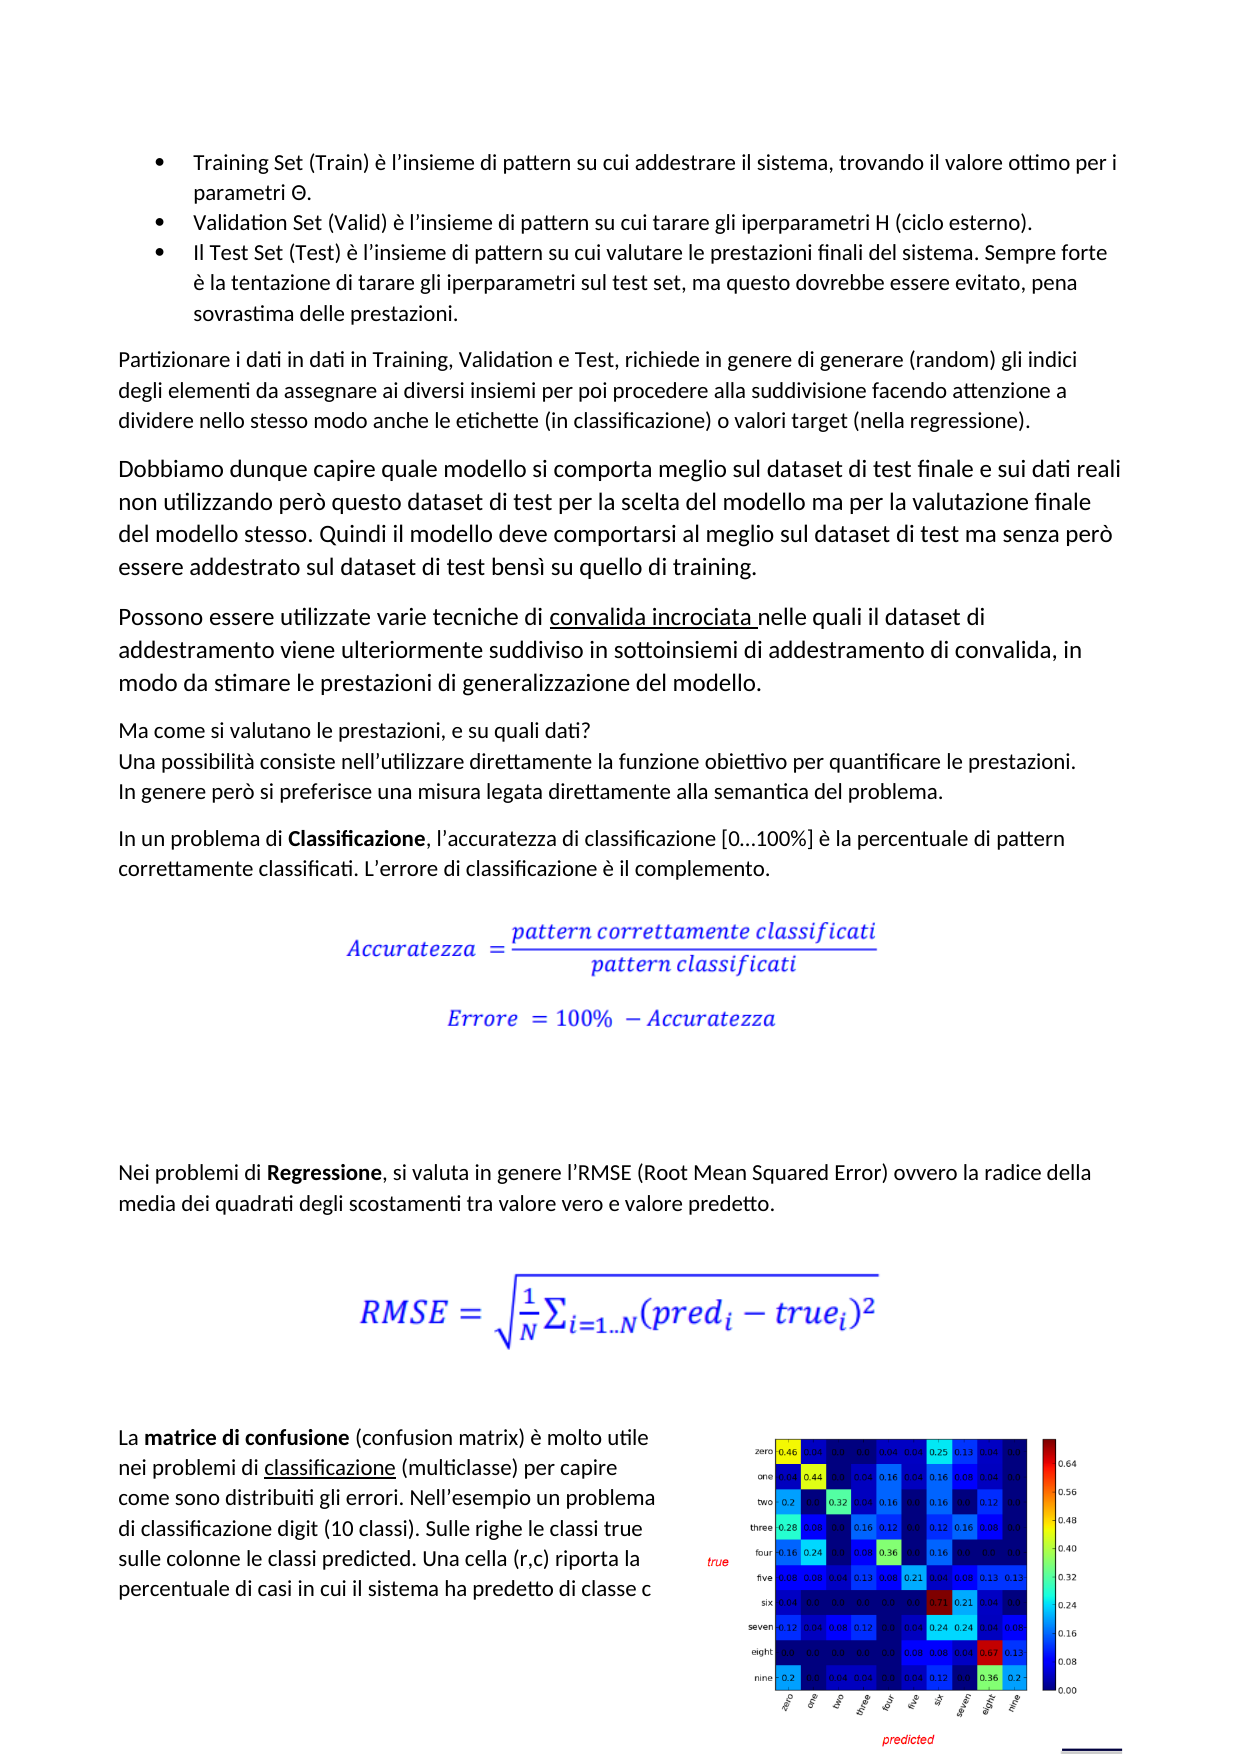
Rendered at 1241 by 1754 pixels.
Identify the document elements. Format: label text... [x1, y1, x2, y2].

picture [340, 908, 900, 1040]
text Dobbiamo dunque capire quale modello si comporta meglio sul dataset di test finale e sui dati reali non utilizzando però questo dataset di test per la scelta del modello ma per la valutazione finale del modello stesso. Quindi il modello deve comportarsi al meglio sul dataset di test ma senza però essere addestrato sul dataset di test bensì su quello di training. [118, 453, 1122, 582]
text Partizionare i dati in dati in Training, Validation e Test, richiede in genere di generare (random) gli indici degli elementi da assegnare ai diversi insiemi per poi procedere alla suddivisione facendo attenzione a dividere nello stesso modo anche le etichette (in classificazione) o valori target (nella regressione). [118, 346, 1122, 434]
picture [322, 1256, 918, 1378]
text Possono essere utilizzate varie tecniche di convalida incrociata nelle quali il dataset di addestramento viene ulteriormente suddiviso in sottoinsiemi di addestramento di convalida, in modo da stimare le prestazioni di generalizzazione del modello. [118, 601, 1122, 697]
text Nei problemi di Regressione, si valuta in genere l’RMSE (Root Mean Squared Error) ovvero la radice della media dei quadrati degli scostamenti tra valore vero e valore predetto. [118, 1158, 1122, 1217]
text In un problema di Classificazione, l’accuratezza di classificazione [0…100%] è la percentuale di pattern correttamente classificati. L’errore di classificazione è il complemento. [118, 824, 1122, 882]
list Validation Set (Valid) è l’insieme di pattern su cui tarare gli iperparametri H (ciclo esterno). [156, 208, 1122, 236]
picture [686, 1422, 1123, 1754]
text Ma come si valutano le prestazioni, e su quali dati? Una possibilità consiste nell’utilizzare direttamente la funzione obiettivo per quantificare le prestazioni. In genere però si preferisce una misura legata direttamente alla semantica del problema. [118, 717, 1122, 805]
list Training Set (Train) è l’insieme di pattern su cui addestrare il sistema, trovando il valore ottimo per i parametri Θ. [156, 148, 1122, 206]
list Il Test Set (Test) è l’insieme di pattern su cui valutare le prestazioni finali del sistema. Sempre forte è la tentazione di tarare gli iperparametri sul test set, ma questo dovrebbe essere evitato, pena sovrastima delle prestazioni. [156, 238, 1122, 327]
